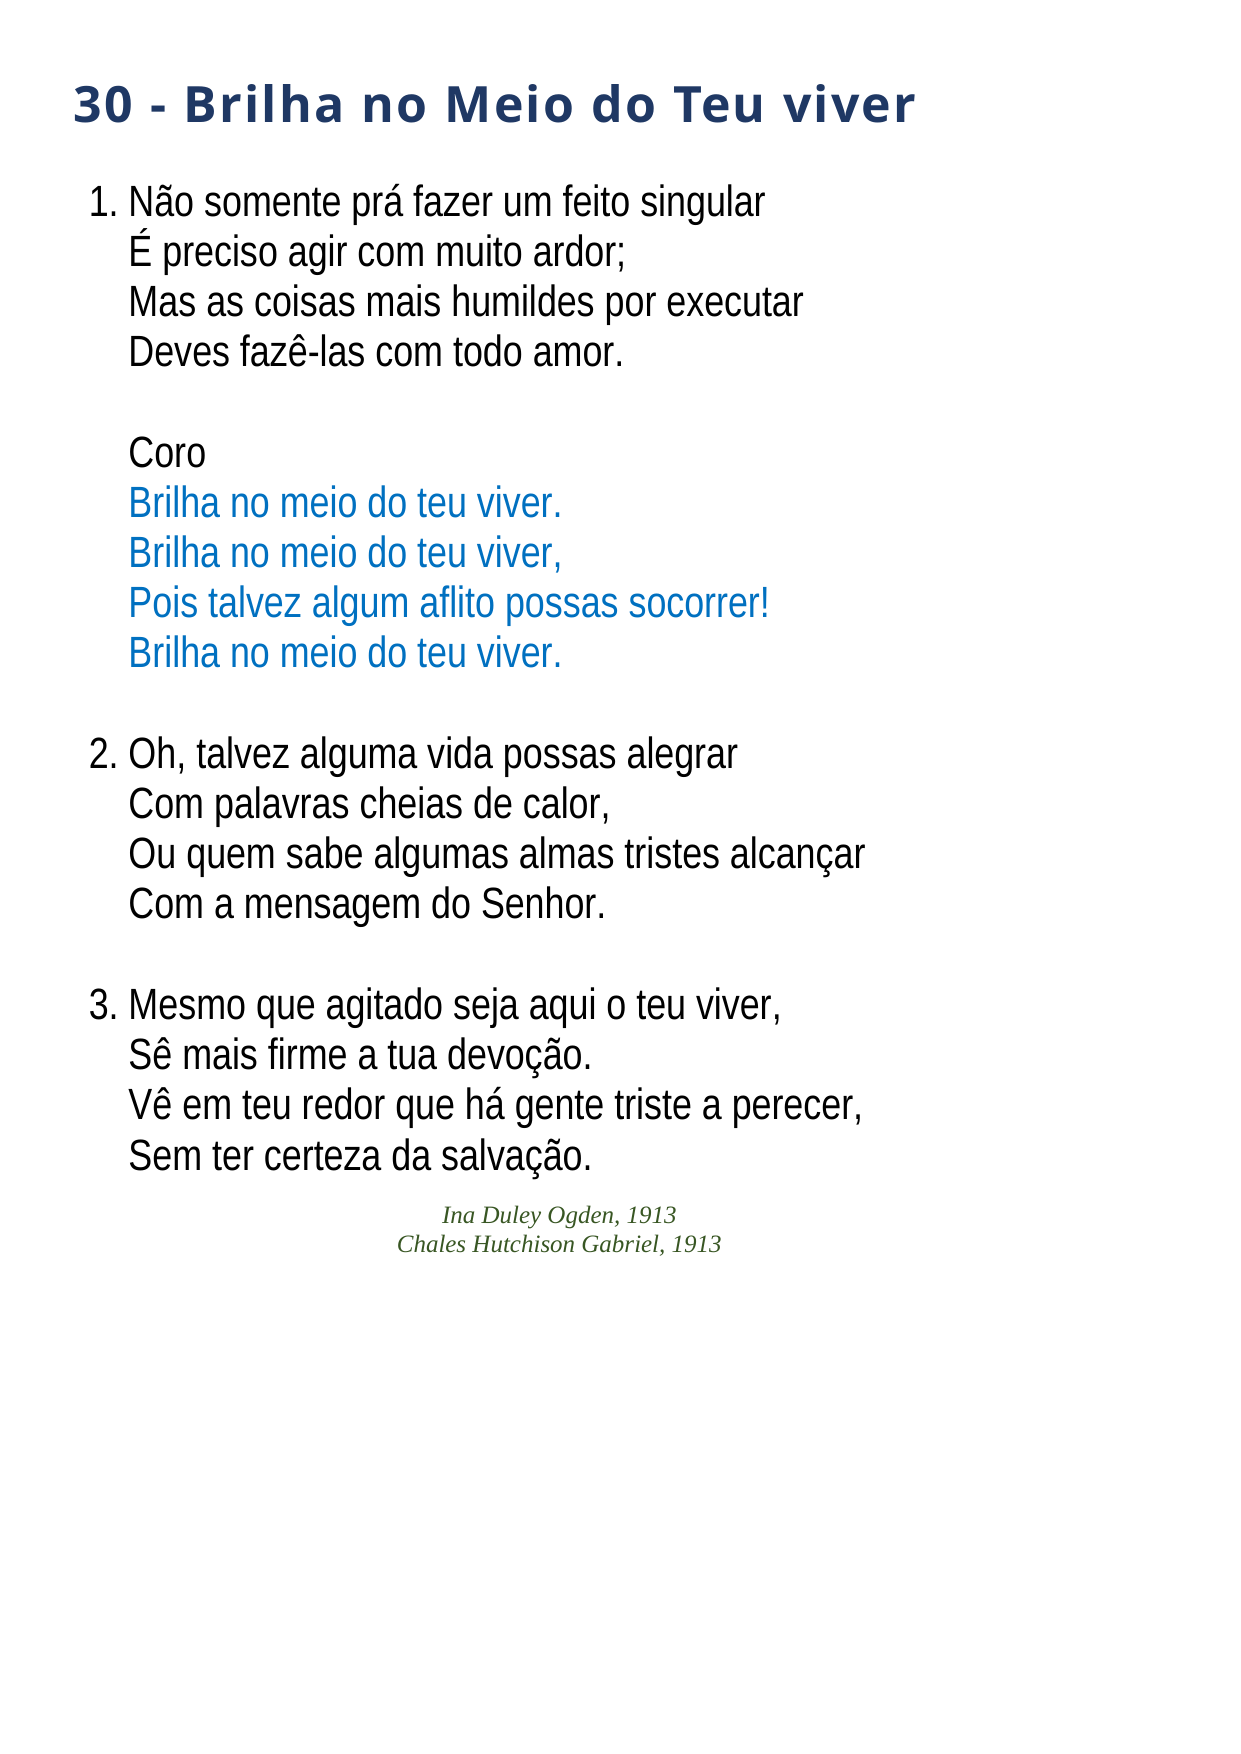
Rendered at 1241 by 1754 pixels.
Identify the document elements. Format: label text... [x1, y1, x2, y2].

text Sê mais firme a tua devoção. [88, 1028, 1137, 1079]
subtitle 30 - Brilha no Meio do Teu viver [74, 69, 1137, 137]
text 1. Não somente prá fazer um feito singular [88, 175, 1137, 225]
text Brilha no meio do teu viver. [88, 476, 1137, 526]
text É preciso agir com muito ardor; [88, 225, 1137, 275]
text Sem ter certeza da salvação. [88, 1129, 1137, 1179]
text Brilha no meio do teu viver. 2. Oh, talvez alguma vida possas alegrar [88, 627, 1137, 777]
text Vê em teu redor que há gente triste a perecer, [88, 1079, 1137, 1129]
text Deves fazê-las com todo amor. [88, 326, 1137, 376]
text Com a mensagem do Senhor. [88, 878, 1137, 928]
text Ina Duley Ogden, 1913 Chales Hutchison Gabriel, 1913 [74, 1200, 1047, 1257]
text Brilha no meio do teu viver, [88, 526, 1137, 577]
text Ou quem sabe algumas almas tristes alcançar [88, 828, 1137, 878]
text Com palavras cheias de calor, [88, 777, 1137, 828]
text 3. Mesmo que agitado seja aqui o teu viver, [88, 978, 1137, 1028]
text Coro [88, 426, 1137, 476]
text Mas as coisas mais humildes por executar [88, 275, 1137, 326]
text Pois talvez algum aflito possas socorrer! [88, 577, 1137, 627]
